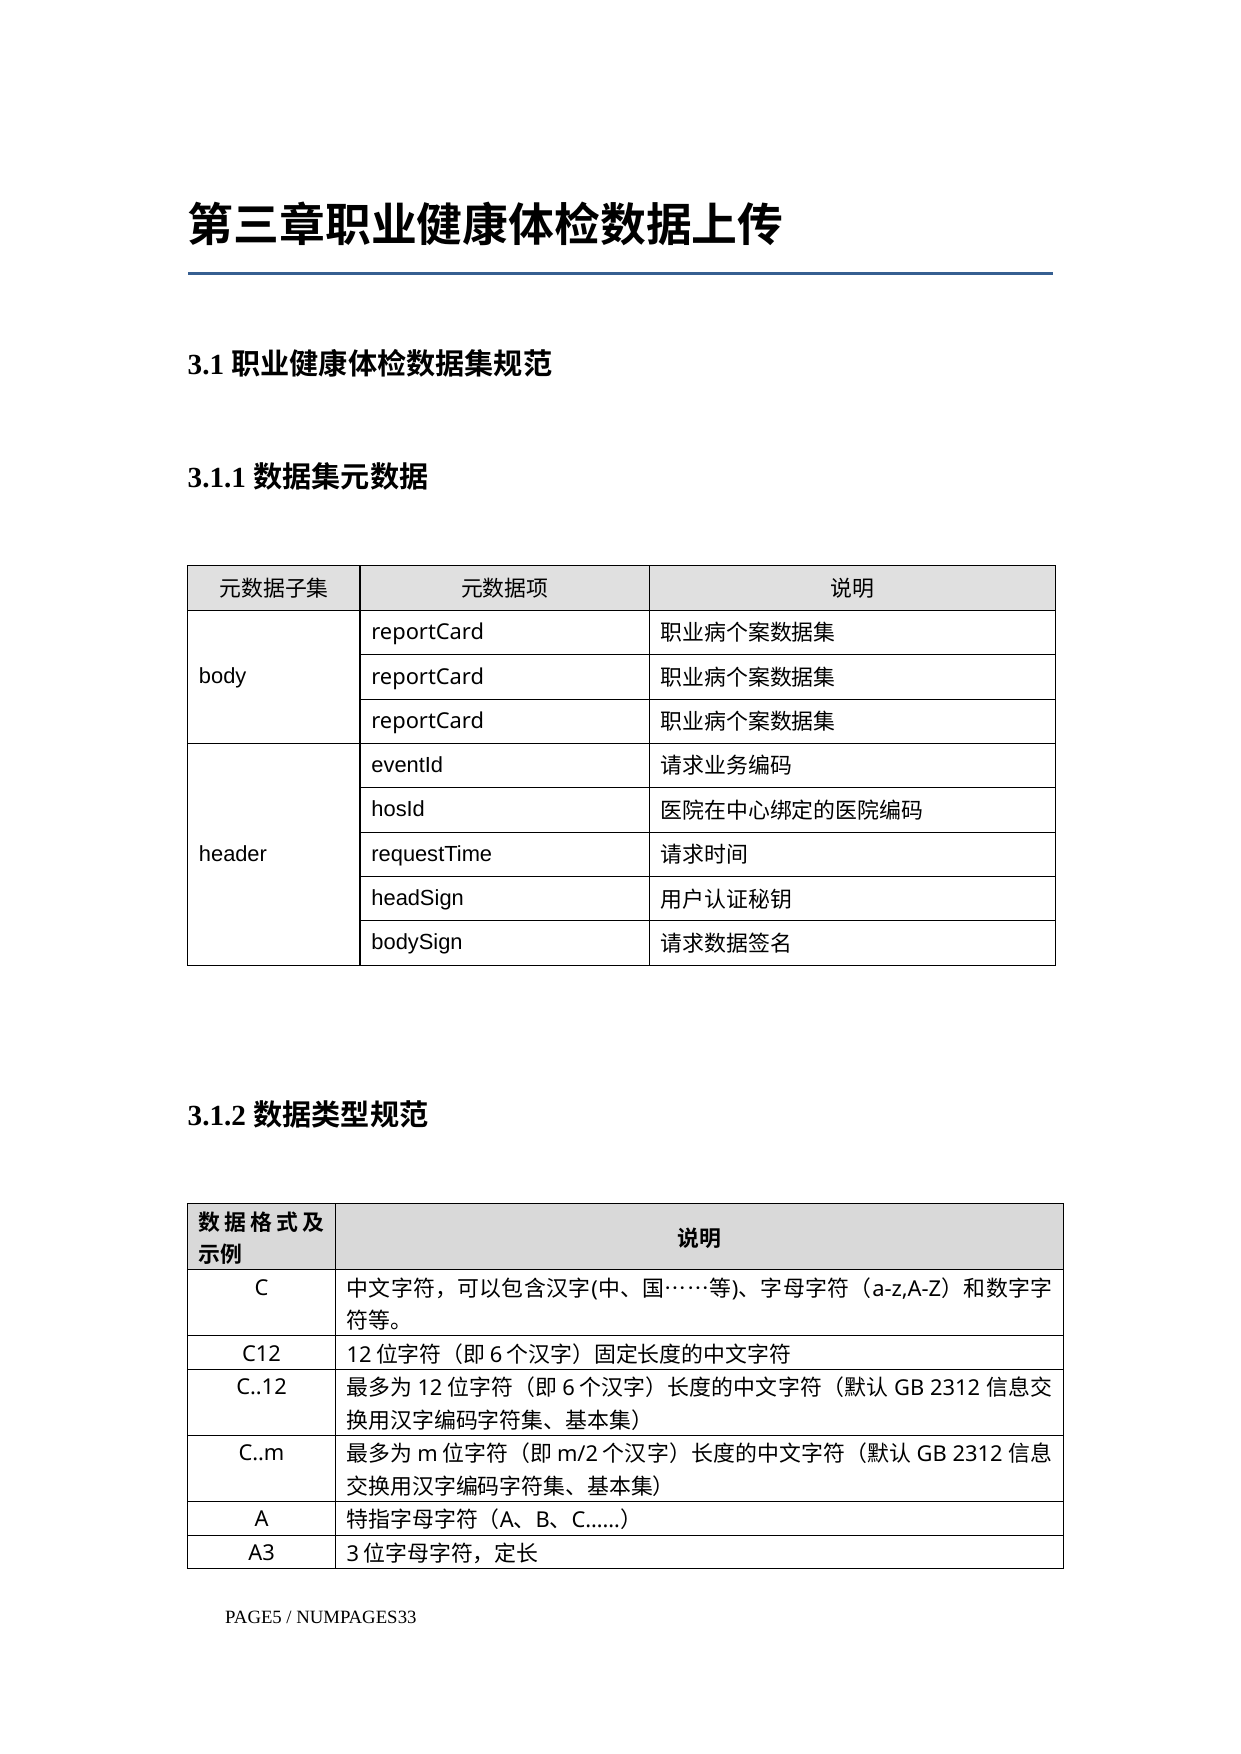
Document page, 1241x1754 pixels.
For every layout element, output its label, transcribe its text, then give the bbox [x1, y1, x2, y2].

table_cell 最多为m位字符（即m/2个汉字）长度的中文字符（默认GB 2312 信息交换用汉字编码字符集、基本集） [336, 1436, 1063, 1501]
table_cell 最多为12位字符（即6个汉字）长度的中文字符（默认GB 2312 信息交换用汉字编码字符集、基本集） [336, 1370, 1063, 1435]
table_cell 中文字符，可以包含汉字(中、国……等)、字母字符（a-z,A-Z）和数字字符等。 [336, 1270, 1063, 1335]
table_cell C..12 [188, 1370, 335, 1435]
table_cell hosId [361, 788, 649, 832]
table_cell 请求业务编码 [650, 744, 1055, 787]
table_cell C..m [188, 1436, 335, 1501]
table_header 数据格式及示例 [188, 1204, 335, 1269]
subtitle 职业健康体检数据上传 [187, 173, 1053, 275]
table_cell headSign [361, 877, 649, 920]
table_cell 3位字母字符，定长 [336, 1536, 1063, 1568]
table_cell 用户认证秘钥 [650, 877, 1055, 920]
table_cell header [188, 744, 359, 965]
table_header 说明 [650, 566, 1055, 610]
subtitle 3.1 职业健康体检数据集规范 [187, 329, 1053, 394]
table_cell A [188, 1502, 335, 1534]
table_cell body [188, 611, 359, 743]
table_header 说明 [336, 1204, 1063, 1269]
table_cell 12位字符（即6个汉字）固定长度的中文字符 [336, 1336, 1063, 1369]
table_cell A3 [188, 1536, 335, 1568]
table_cell bodySign [361, 921, 649, 965]
table_cell 请求数据签名 [650, 921, 1055, 965]
table_cell 请求时间 [650, 833, 1055, 876]
table_cell 职业病个案数据集 [650, 611, 1055, 654]
table_cell C12 [188, 1336, 335, 1369]
table_cell reportCard [361, 700, 649, 743]
table_cell requestTime [361, 833, 649, 876]
table_cell 职业病个案数据集 [650, 700, 1055, 743]
table_cell 职业病个案数据集 [650, 655, 1055, 698]
subtitle 3.1.1 数据集元数据 [187, 442, 1053, 507]
subtitle 3.1.2 数据类型规范 [187, 1080, 1053, 1145]
table_header 元数据子集 [188, 566, 359, 610]
table_cell C [188, 1270, 335, 1335]
table_cell 特指字母字符（A、B、C……） [336, 1502, 1063, 1534]
table_header 元数据项 [361, 566, 649, 610]
table_cell reportCard [361, 611, 649, 654]
table_cell 医院在中心绑定的医院编码 [650, 788, 1055, 832]
table_cell reportCard [361, 655, 649, 698]
table_cell eventId [361, 744, 649, 787]
